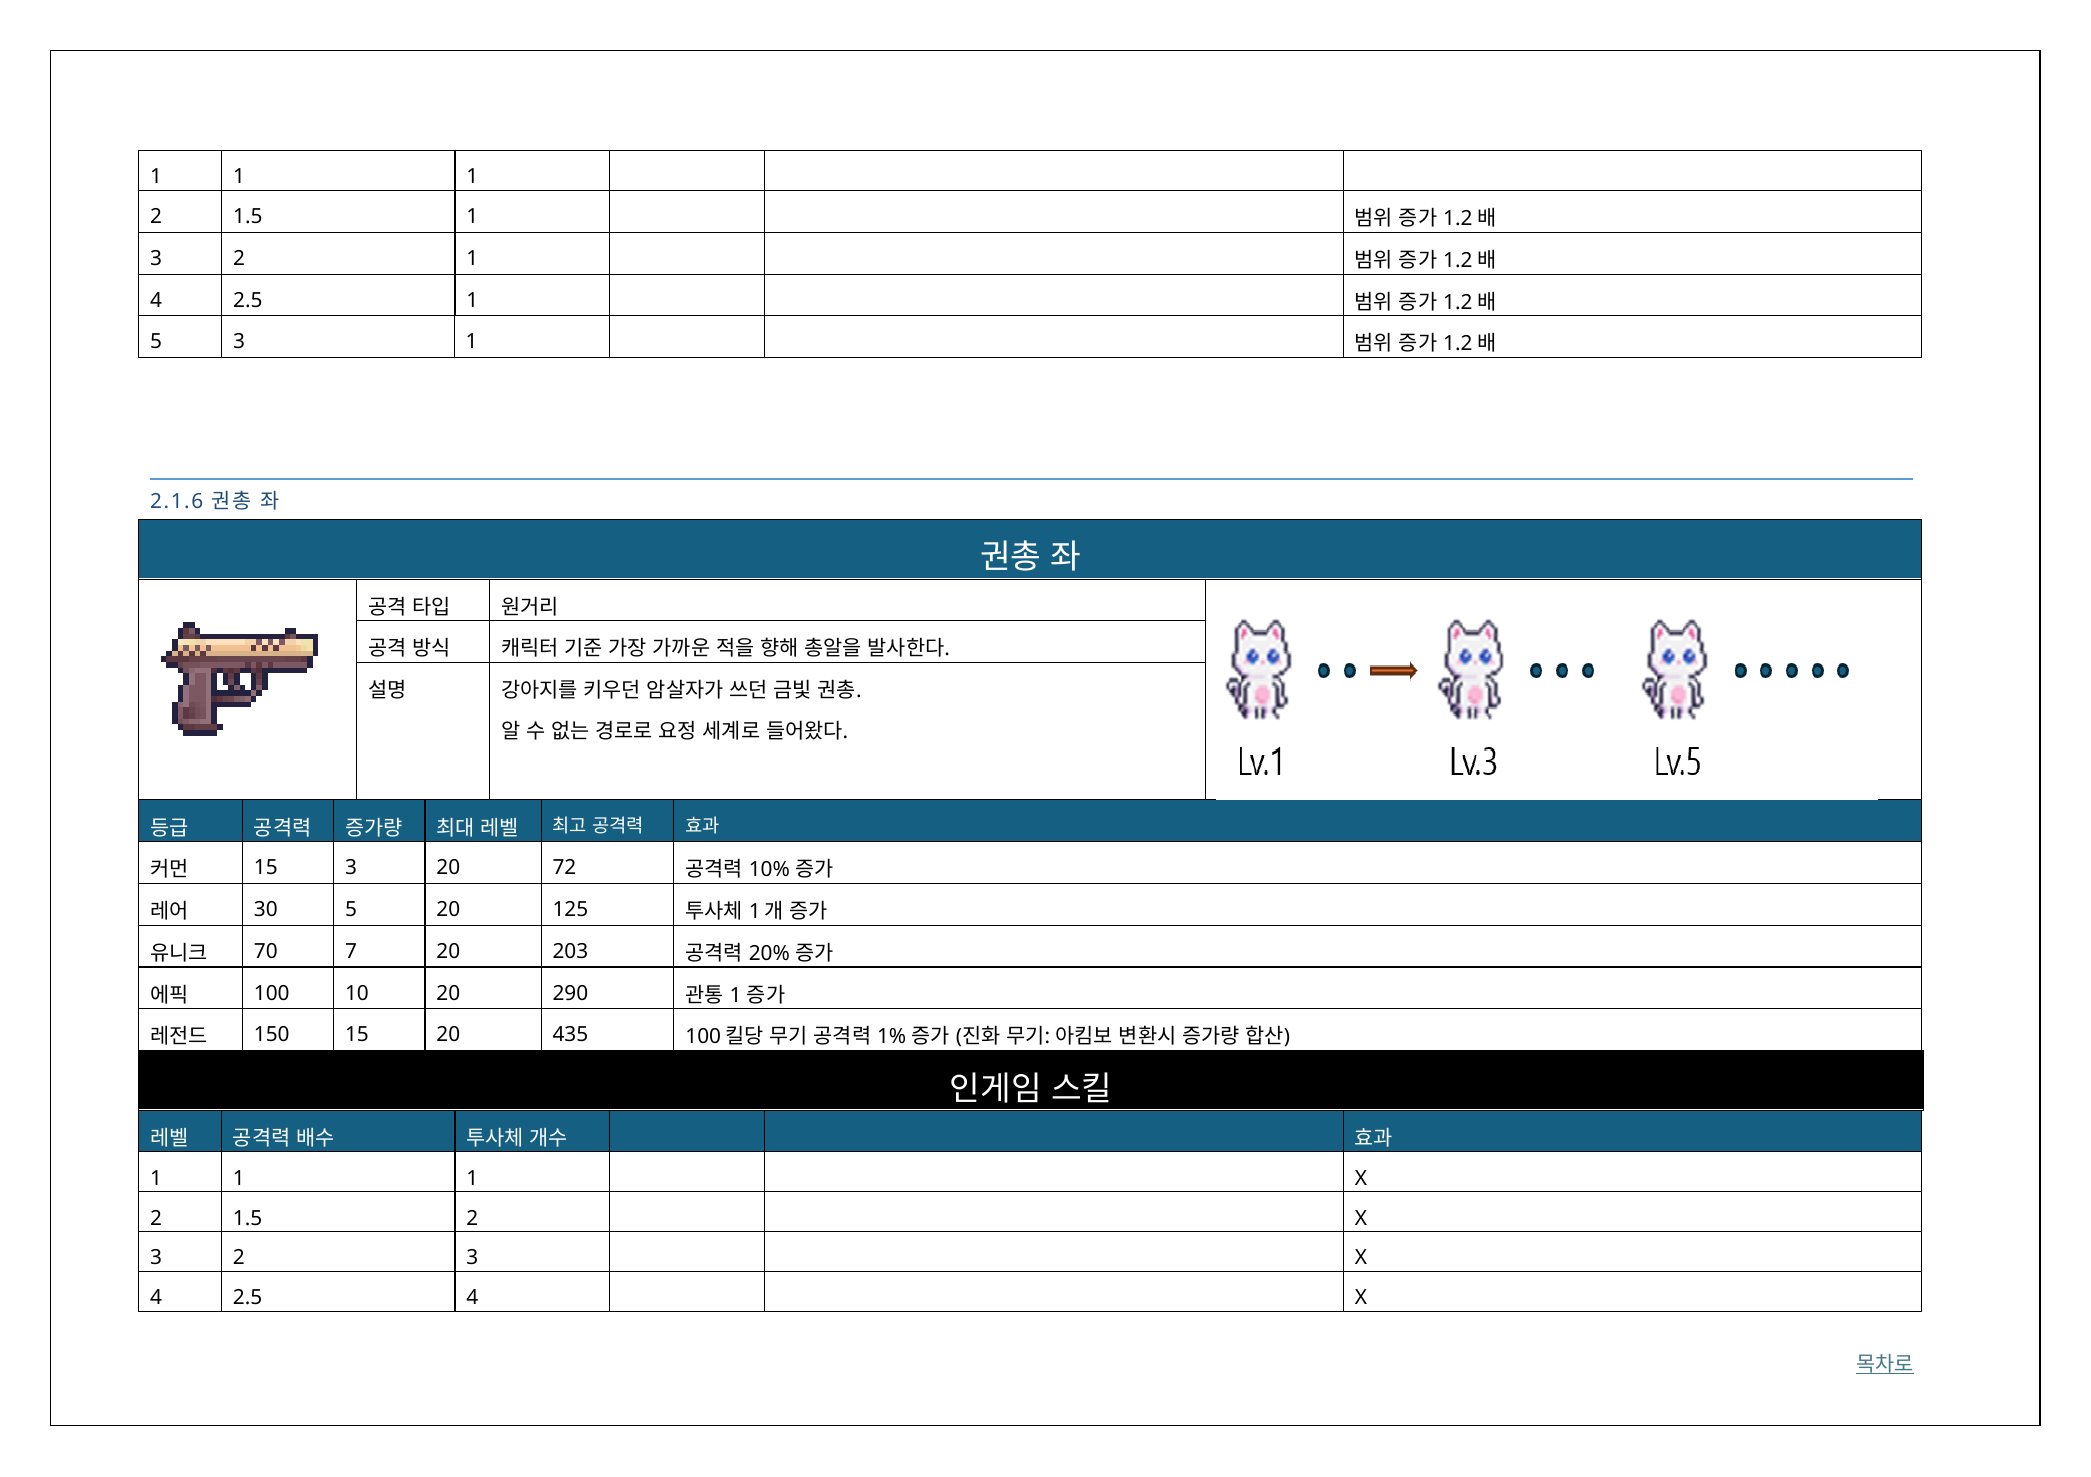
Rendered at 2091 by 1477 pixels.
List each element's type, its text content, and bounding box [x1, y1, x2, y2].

table_cell 1 [456, 191, 609, 232]
table_cell 3 [334, 842, 424, 883]
table_cell 72 [542, 842, 673, 883]
table_cell 에픽 [139, 968, 242, 1008]
table_cell 최대 레벨 [426, 800, 541, 841]
table_cell 유니크 [139, 926, 242, 966]
table_cell 4 [456, 1272, 609, 1311]
table_cell 3 [222, 316, 454, 357]
table_cell 20 [426, 968, 541, 1008]
table_cell 투사체 개수 [456, 1111, 609, 1151]
table_cell 1 [222, 151, 454, 190]
table_cell 4 [139, 1272, 221, 1311]
table_cell 1 [456, 151, 609, 190]
table_cell 3 [456, 1232, 609, 1271]
table_cell 효과 [674, 800, 1921, 841]
table_cell 1 [455, 316, 609, 357]
table_cell X [1344, 1232, 1921, 1271]
table_cell 2.5 [222, 275, 454, 315]
table_cell 2 [456, 1192, 609, 1231]
table_cell [765, 191, 1343, 232]
table_cell [765, 1152, 1343, 1191]
table_cell 캐릭터 기준 가장 가까운 적을 향해 총알을 발사한다. [490, 621, 1205, 662]
table_cell 2.5 [222, 1272, 454, 1311]
table_cell [765, 275, 1343, 315]
table_cell X [1344, 1152, 1921, 1191]
table_cell 70 [243, 926, 333, 966]
table_cell 2 [139, 191, 221, 232]
table_cell 강아지를 키우던 암살자가 쓰던 금빛 권총. 알 수 없는 경로로 요정 세계로 들어왔다. [490, 663, 1205, 799]
table_cell 1.5 [222, 191, 454, 232]
table_cell 등급 [139, 800, 242, 841]
table_cell 투사체 1개 증가 [674, 884, 1921, 924]
table_cell [610, 151, 764, 190]
table_cell 범위 증가 1.2 배 [1344, 316, 1921, 357]
table_cell [765, 1232, 1343, 1271]
table_cell 20 [426, 926, 541, 966]
table_cell 125 [542, 884, 673, 924]
table_cell [610, 233, 764, 273]
table_cell 5 [334, 884, 424, 924]
table_cell [765, 233, 1343, 273]
table_cell 설명 [357, 663, 489, 799]
table_cell [1344, 151, 1921, 190]
table_cell 1 [139, 1152, 221, 1191]
table_cell 20 [426, 842, 541, 883]
table_cell 20 [426, 884, 541, 924]
table_header 권총 좌 [139, 520, 1921, 578]
table_cell 1 [456, 1152, 609, 1191]
picture [150, 589, 330, 770]
table_cell 30 [243, 884, 333, 924]
table_cell 100 [243, 968, 333, 1008]
table_cell 2 [139, 1192, 221, 1231]
table_cell [765, 1272, 1343, 1311]
table_cell [610, 1192, 764, 1231]
table_cell [610, 316, 764, 357]
table_cell [610, 1272, 764, 1311]
table_cell 공격 타입 [357, 580, 489, 620]
table_cell 1 [222, 1152, 454, 1191]
subtitle 2.1.6 권총 좌 [150, 480, 1913, 514]
table_cell 범위 증가 1.2 배 [1344, 191, 1921, 232]
table_cell 100킬당 무기 공격력 1% 증가 (진화 무기: 아킴보 변환시 증가량 합산) [674, 1009, 1921, 1050]
table_cell 공격력 배수 [222, 1111, 454, 1151]
table_cell [765, 151, 1343, 190]
table_cell 15 [243, 842, 333, 883]
table_cell 원거리 [490, 580, 1205, 620]
table_cell 7 [334, 926, 424, 966]
table_cell 20 [426, 1009, 541, 1050]
table_cell 레전드 [139, 1009, 242, 1050]
table_cell 1.5 [222, 1192, 454, 1231]
table_cell 1 [456, 233, 609, 273]
table_cell 1 [456, 275, 609, 315]
table_cell [610, 275, 764, 315]
table_cell 공격력 [243, 800, 333, 841]
table_cell [1206, 580, 1921, 799]
table_cell 5 [139, 316, 221, 357]
table_cell 범위 증가 1.2 배 [1344, 275, 1921, 315]
table_cell 10 [334, 968, 424, 1008]
table_cell 2 [222, 1232, 454, 1271]
table_cell 관통 1 증가 [674, 968, 1921, 1008]
table_cell 1 [139, 151, 221, 190]
table_cell [765, 1192, 1343, 1231]
table_cell X [1344, 1272, 1921, 1311]
table_cell 4 [139, 275, 221, 315]
table_cell 공격 방식 [357, 621, 489, 662]
table_cell 203 [542, 926, 673, 966]
table_cell [610, 1232, 764, 1271]
table_cell [610, 1152, 764, 1191]
table_cell X [1344, 1192, 1921, 1231]
table_cell 3 [139, 1232, 221, 1271]
table_cell 효과 [1344, 1111, 1921, 1151]
table_cell 인게임 스킬 [139, 1051, 1923, 1109]
table_cell [610, 191, 764, 232]
table_cell 공격력 10% 증가 [674, 842, 1921, 883]
table_cell 증가량 [334, 800, 424, 841]
table_cell 3 [139, 233, 221, 273]
table_cell [610, 1111, 764, 1151]
table_cell 레벨 [139, 1111, 221, 1151]
table_cell 커먼 [139, 842, 242, 883]
picture [1216, 589, 1878, 800]
table_cell 범위 증가 1.2 배 [1344, 233, 1921, 273]
table_cell 2 [222, 233, 454, 273]
table_cell [139, 580, 356, 799]
table_cell 290 [542, 968, 673, 1008]
table_cell 최고 공격력 [542, 800, 673, 841]
table_cell [765, 316, 1343, 357]
table_cell 15 [334, 1009, 424, 1050]
table_cell 435 [542, 1009, 673, 1050]
table_cell 레어 [139, 884, 242, 924]
table_cell [765, 1111, 1343, 1151]
table_cell 공격력 20% 증가 [674, 926, 1921, 966]
table_cell 150 [243, 1009, 333, 1050]
